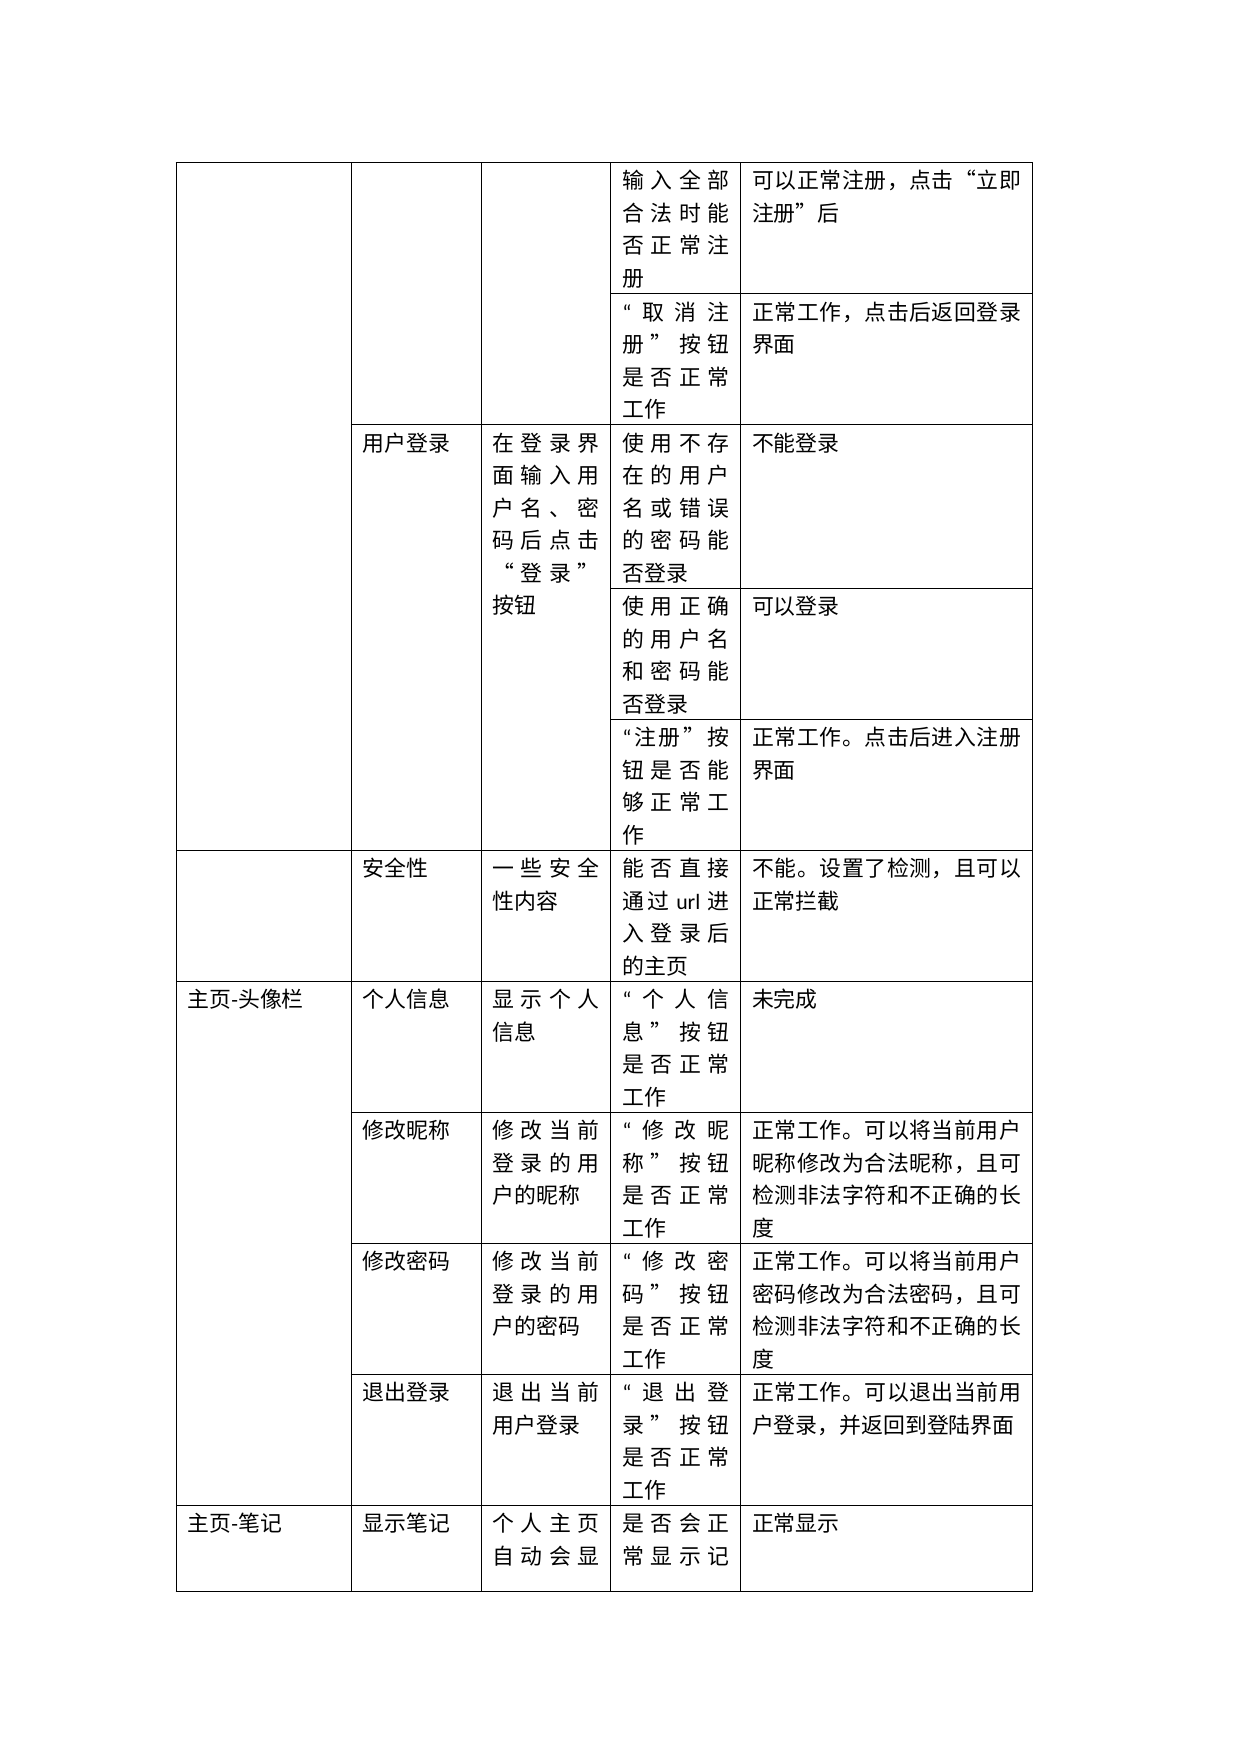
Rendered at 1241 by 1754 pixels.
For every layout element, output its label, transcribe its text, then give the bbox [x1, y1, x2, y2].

table_cell 不能登录 [741, 425, 1032, 588]
table_cell 正常工作。点击后进入注册界面 [741, 720, 1032, 850]
table_cell 正常工作。可以将当前用户昵称修改为合法昵称，且可检测非法字符和不正确的长度 [741, 1113, 1032, 1243]
table_cell [177, 851, 351, 981]
table_cell 显示个人信息 [482, 982, 610, 1112]
table_cell 退出当前用户登录 [482, 1375, 610, 1505]
table_cell 可以正常注册，点击“立即注册”后 [741, 163, 1032, 293]
table_cell “修改昵称”按钮是否正常工作 [611, 1113, 740, 1243]
table_cell 未完成 [741, 982, 1032, 1112]
table_cell 能否直接通过url进入登录后的主页 [611, 851, 740, 981]
table_cell “注册”按钮是否能够正常工作 [611, 720, 740, 850]
table_cell 正常工作。可以退出当前用户登录，并返回到登陆界面 [741, 1375, 1032, 1505]
table_cell 修改密码 [352, 1244, 481, 1374]
table_cell 正常工作。可以将当前用户密码修改为合法密码，且可检测非法字符和不正确的长度 [741, 1244, 1032, 1374]
table_cell 使用不存在的用户名或错误的密码能否登录 [611, 425, 740, 588]
table_cell “取消注册”按钮是否正常工作 [611, 294, 740, 424]
table_cell 主页-笔记 [177, 1506, 351, 1591]
table_cell “个人信息”按钮是否正常工作 [611, 982, 740, 1112]
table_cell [482, 1506, 610, 1591]
table_cell 正常显示 [741, 1506, 1032, 1591]
table_cell 修改当前登录的用户的密码 [482, 1244, 610, 1374]
table_cell 可以登录 [741, 589, 1032, 719]
table_cell 退出登录 [352, 1375, 481, 1505]
table_cell 修改当前登录的用户的昵称 [482, 1113, 610, 1243]
table_cell 主页-头像栏 [177, 982, 351, 1505]
table_cell 安全性 [352, 851, 481, 981]
table_cell 修改昵称 [352, 1113, 481, 1243]
table_cell 显示笔记 [352, 1506, 481, 1591]
table_cell “修改密码”按钮是否正常工作 [611, 1244, 740, 1374]
table_cell 正常工作，点击后返回登录界面 [741, 294, 1032, 424]
table_cell 在登录界面输入用户名、密码后点击“登录”按钮 [482, 425, 610, 850]
table_cell 用户登录 [352, 425, 481, 850]
table_cell 输入全部合法时能否正常注册 [611, 163, 740, 293]
table_cell “退出登录”按钮是否正常工作 [611, 1375, 740, 1505]
table_cell 使用正确的用户名和密码能否登录 [611, 589, 740, 719]
table_cell 不能。设置了检测，且可以正常拦截 [741, 851, 1032, 981]
table_cell 个人信息 [352, 982, 481, 1112]
table_cell 一些安全性内容 [482, 851, 610, 981]
table_cell 是否会正常显示记录笔记的网站 [611, 1506, 740, 1591]
